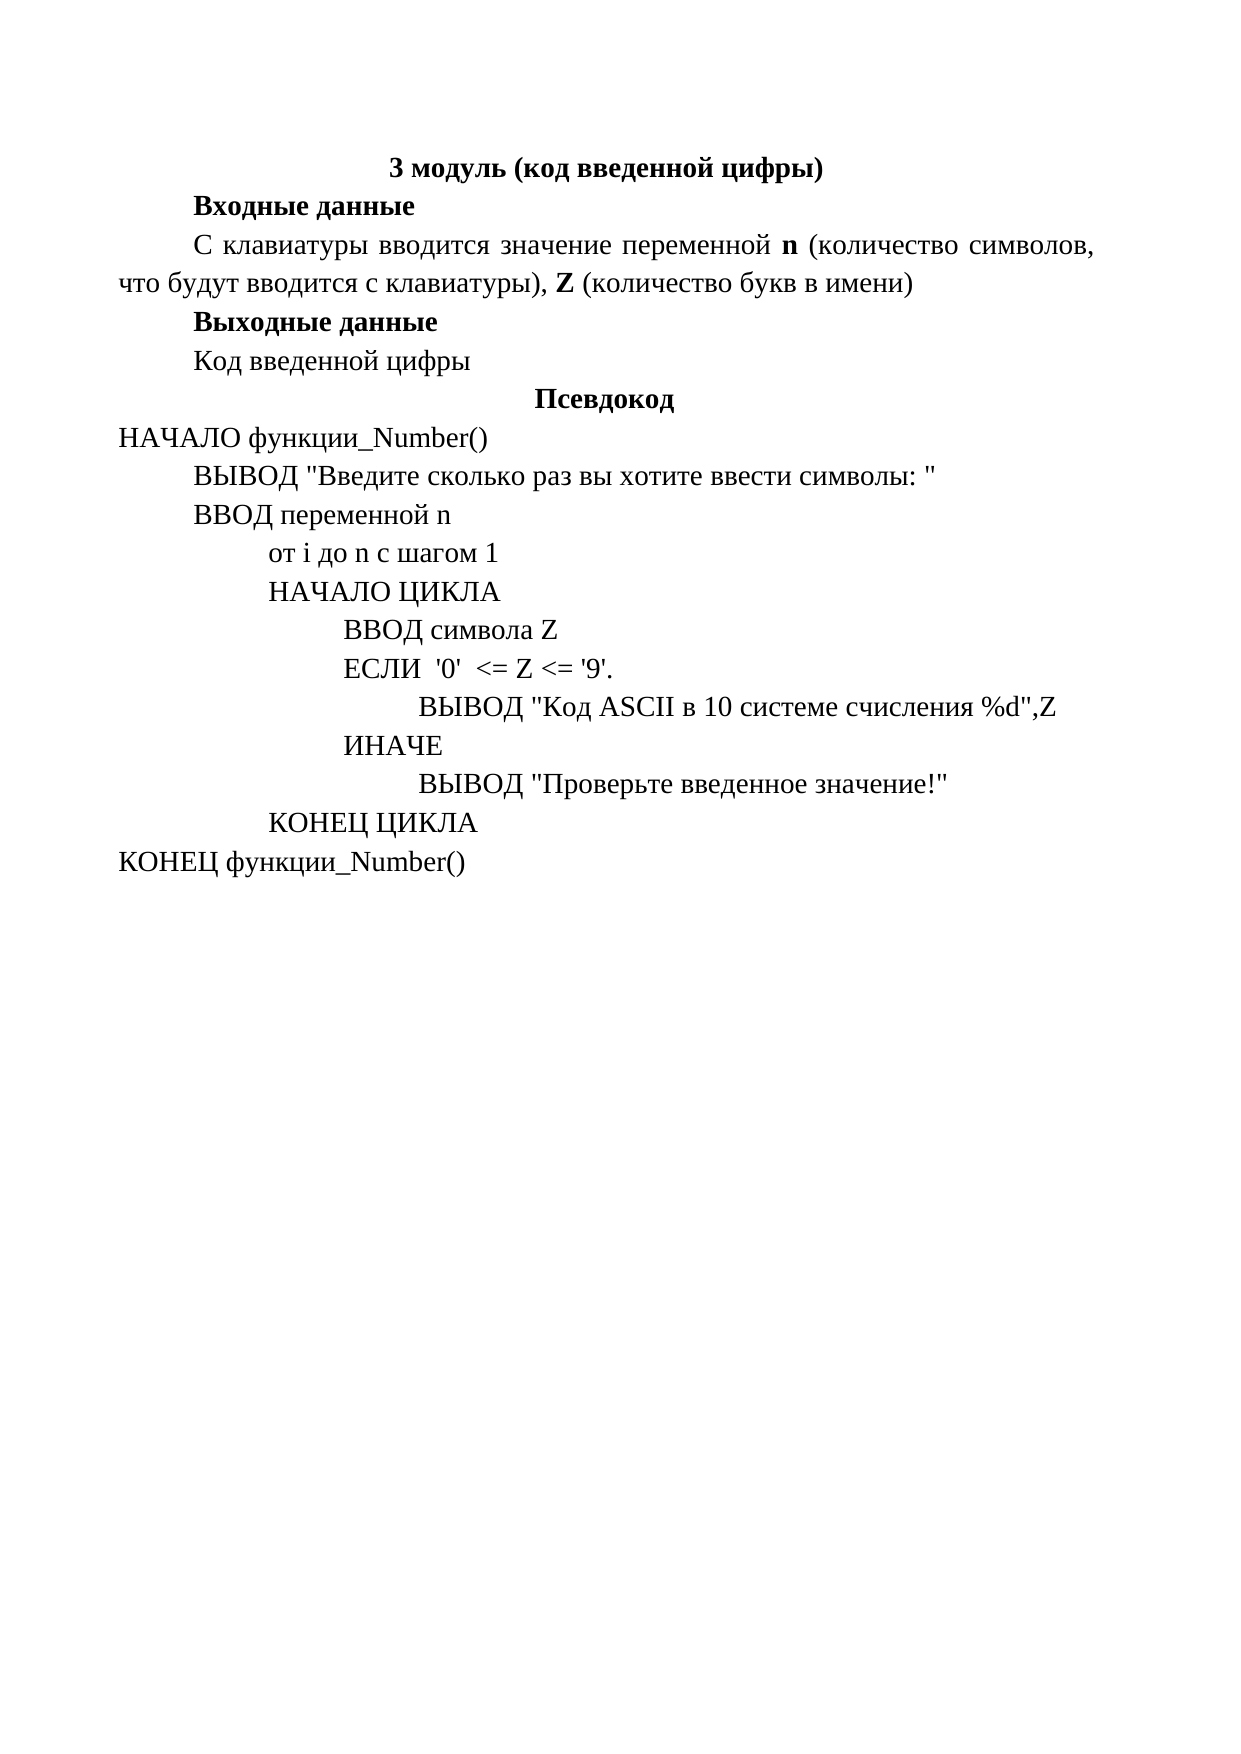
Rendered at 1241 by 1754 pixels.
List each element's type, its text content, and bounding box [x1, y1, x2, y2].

text ВЫВОД "Код ASCII в 10 системе счисления %d",Z [118, 689, 1090, 723]
text 3 модуль (код введенной цифры) [118, 150, 1094, 183]
text НАЧАЛО функции_Number() [118, 420, 1090, 453]
text КОНЕЦ ЦИКЛА [118, 805, 1090, 839]
text от i до n с шагом 1 [118, 535, 1090, 569]
text Код введенной цифры [118, 343, 1090, 376]
text ВВОД переменной n [118, 497, 1090, 530]
text КОНЕЦ функции_Number() [118, 844, 1090, 877]
text НАЧАЛО ЦИКЛА [118, 574, 1090, 607]
text Входные данные [118, 188, 1094, 222]
text Псевдокод [118, 381, 1090, 415]
text ВВОД символа Z [118, 612, 1090, 646]
text ЕСЛИ '0' <= Z <= '9'. [118, 651, 1090, 684]
text Выходные данные [118, 304, 1094, 338]
text ВЫВОД "Проверьте введенное значение!" [118, 767, 1090, 800]
text ВЫВОД "Введите сколько раз вы хотите ввести символы: " [118, 458, 1090, 492]
text С клавиатуры вводится значение переменной n (количество символов, что будут вводится с клавиатуры), Z (количество букв в имени) [118, 227, 1094, 299]
text ИНАЧЕ [118, 728, 1090, 762]
